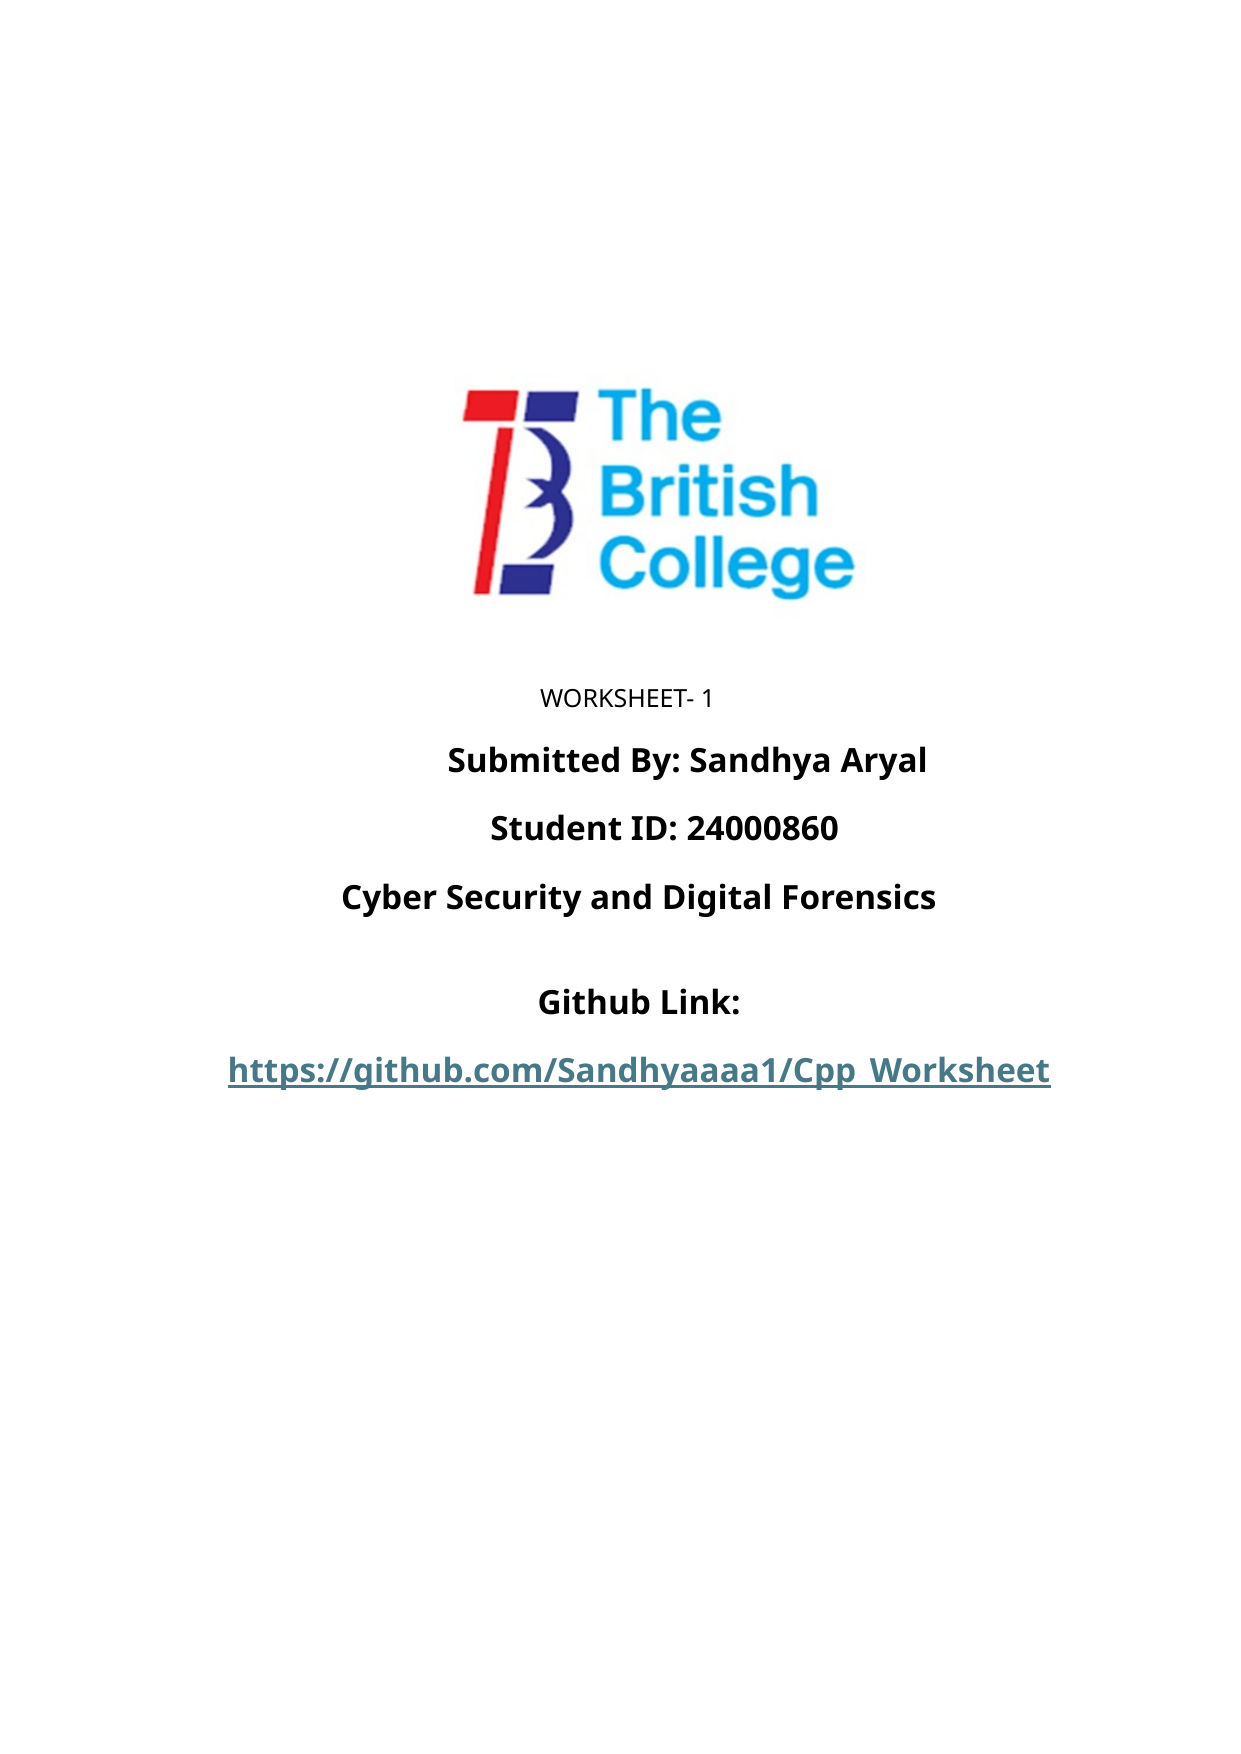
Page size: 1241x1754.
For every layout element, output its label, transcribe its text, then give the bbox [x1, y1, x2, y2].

text Submitted By: Sandhya Aryal [187, 736, 1090, 782]
text https://github.com/Sandhyaaaa1/Cpp_Worksheet [187, 1047, 1090, 1093]
text Student ID: 24000860 [187, 805, 1090, 851]
picture [455, 317, 866, 659]
text WORKSHEET- 1 [150, 681, 1090, 714]
text Cyber Security and Digital Forensics Github Link: [187, 874, 1090, 1024]
